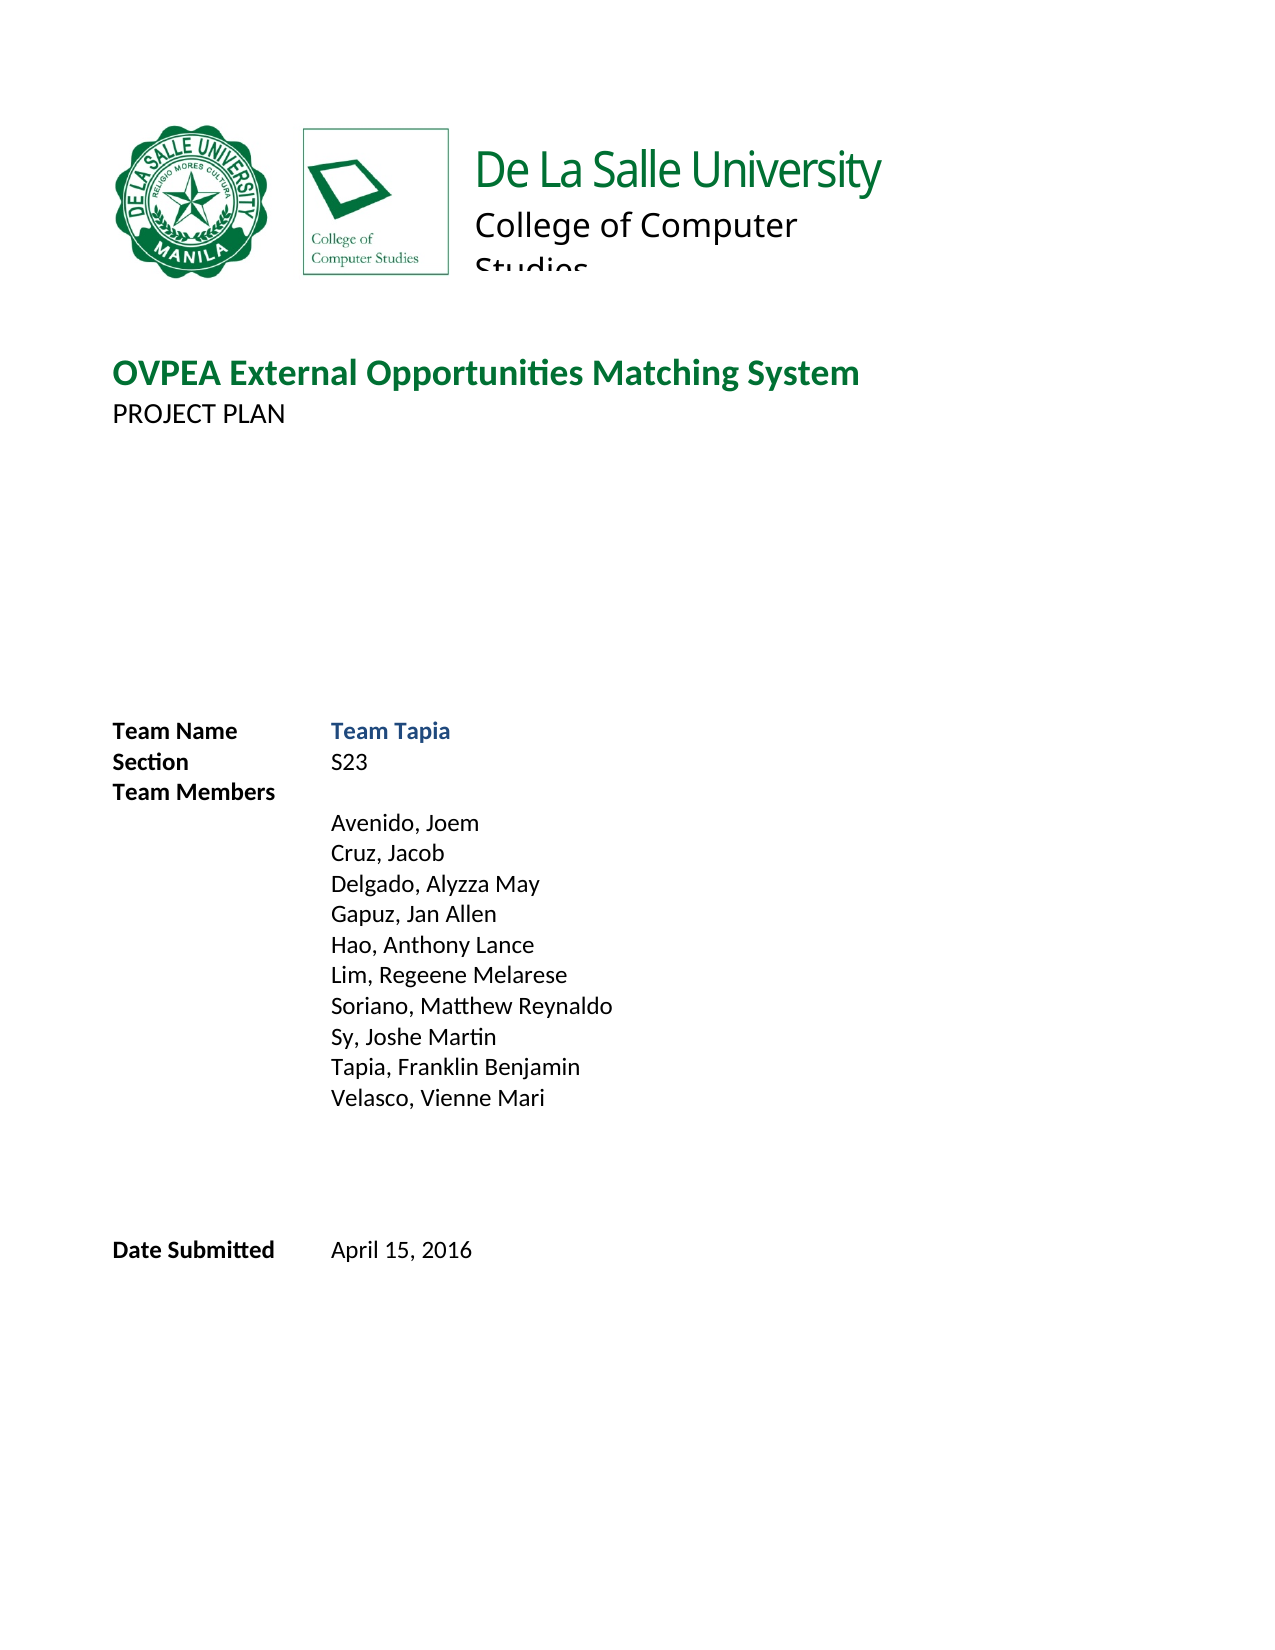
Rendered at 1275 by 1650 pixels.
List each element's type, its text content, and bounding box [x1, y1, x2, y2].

text OVPEA External Opportunities Matching System [112, 349, 1162, 395]
text PROJECT PLAN [112, 395, 1162, 431]
picture [114, 123, 450, 280]
table_cell S23 [320, 746, 1174, 777]
table_header Team Name [101, 716, 319, 746]
table_cell Avenido, Joem Cruz, Jacob Delgado, Alyzza May Gapuz, Jan Allen Hao, Anthony Lance Lim, Regeene Melarese Soriano, Matthew Reynaldo Sy, Joshe Martin Tapia, Franklin Benjamin Velasco, Vienne Mari [320, 777, 1174, 1234]
table_cell April 15, 2016 [320, 1234, 1174, 1265]
table_cell Date Submitted [101, 1234, 319, 1265]
table_cell Team Members [101, 777, 319, 1234]
table_header Team Tapia [320, 716, 1174, 746]
table_cell Section [101, 746, 319, 777]
